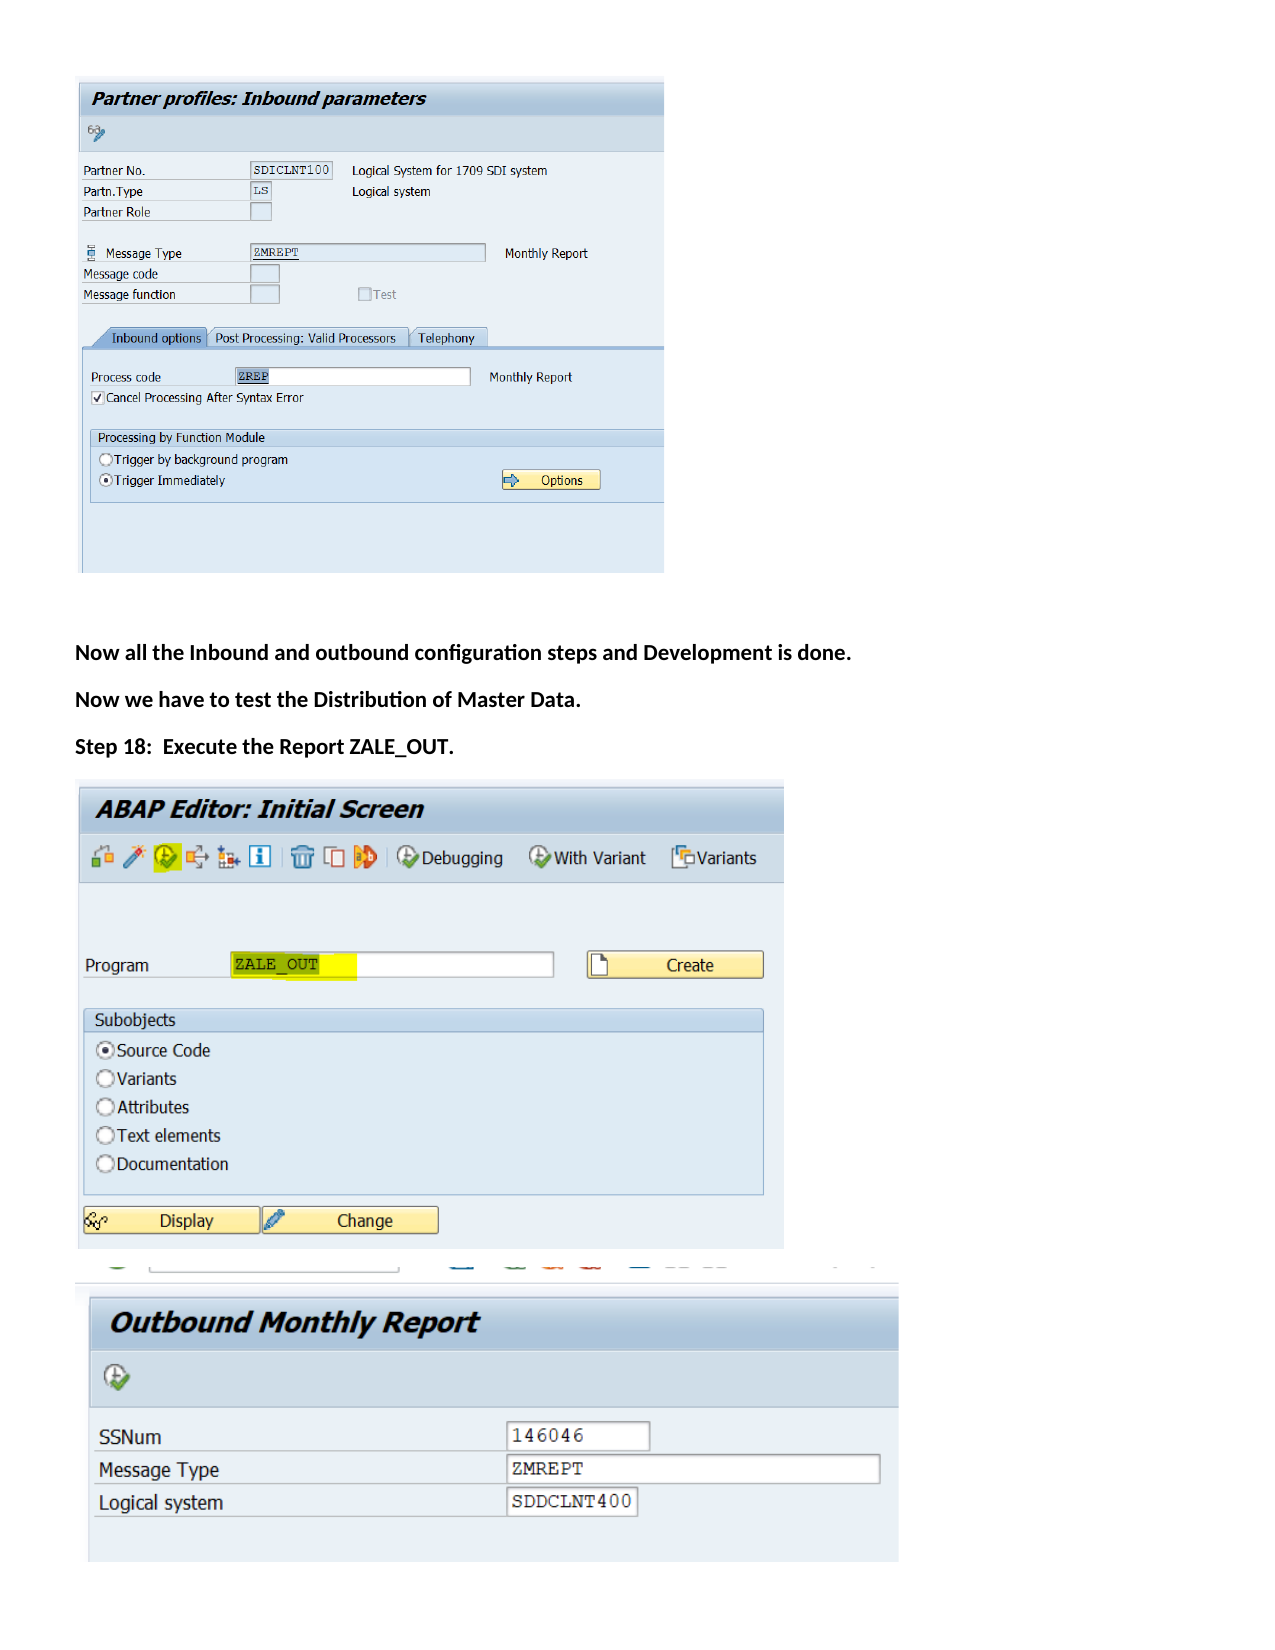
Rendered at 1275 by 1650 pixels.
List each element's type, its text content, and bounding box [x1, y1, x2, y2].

text Now we have to test the Distribution of Master Data. [75, 685, 1200, 713]
picture [75, 1267, 899, 1562]
picture [75, 779, 784, 1249]
text Step 18: Execute the Report ZALE_OUT. [75, 732, 1200, 760]
text Now all the Inbound and outbound configuration steps and Development is done. [75, 638, 1200, 666]
picture [75, 75, 665, 573]
